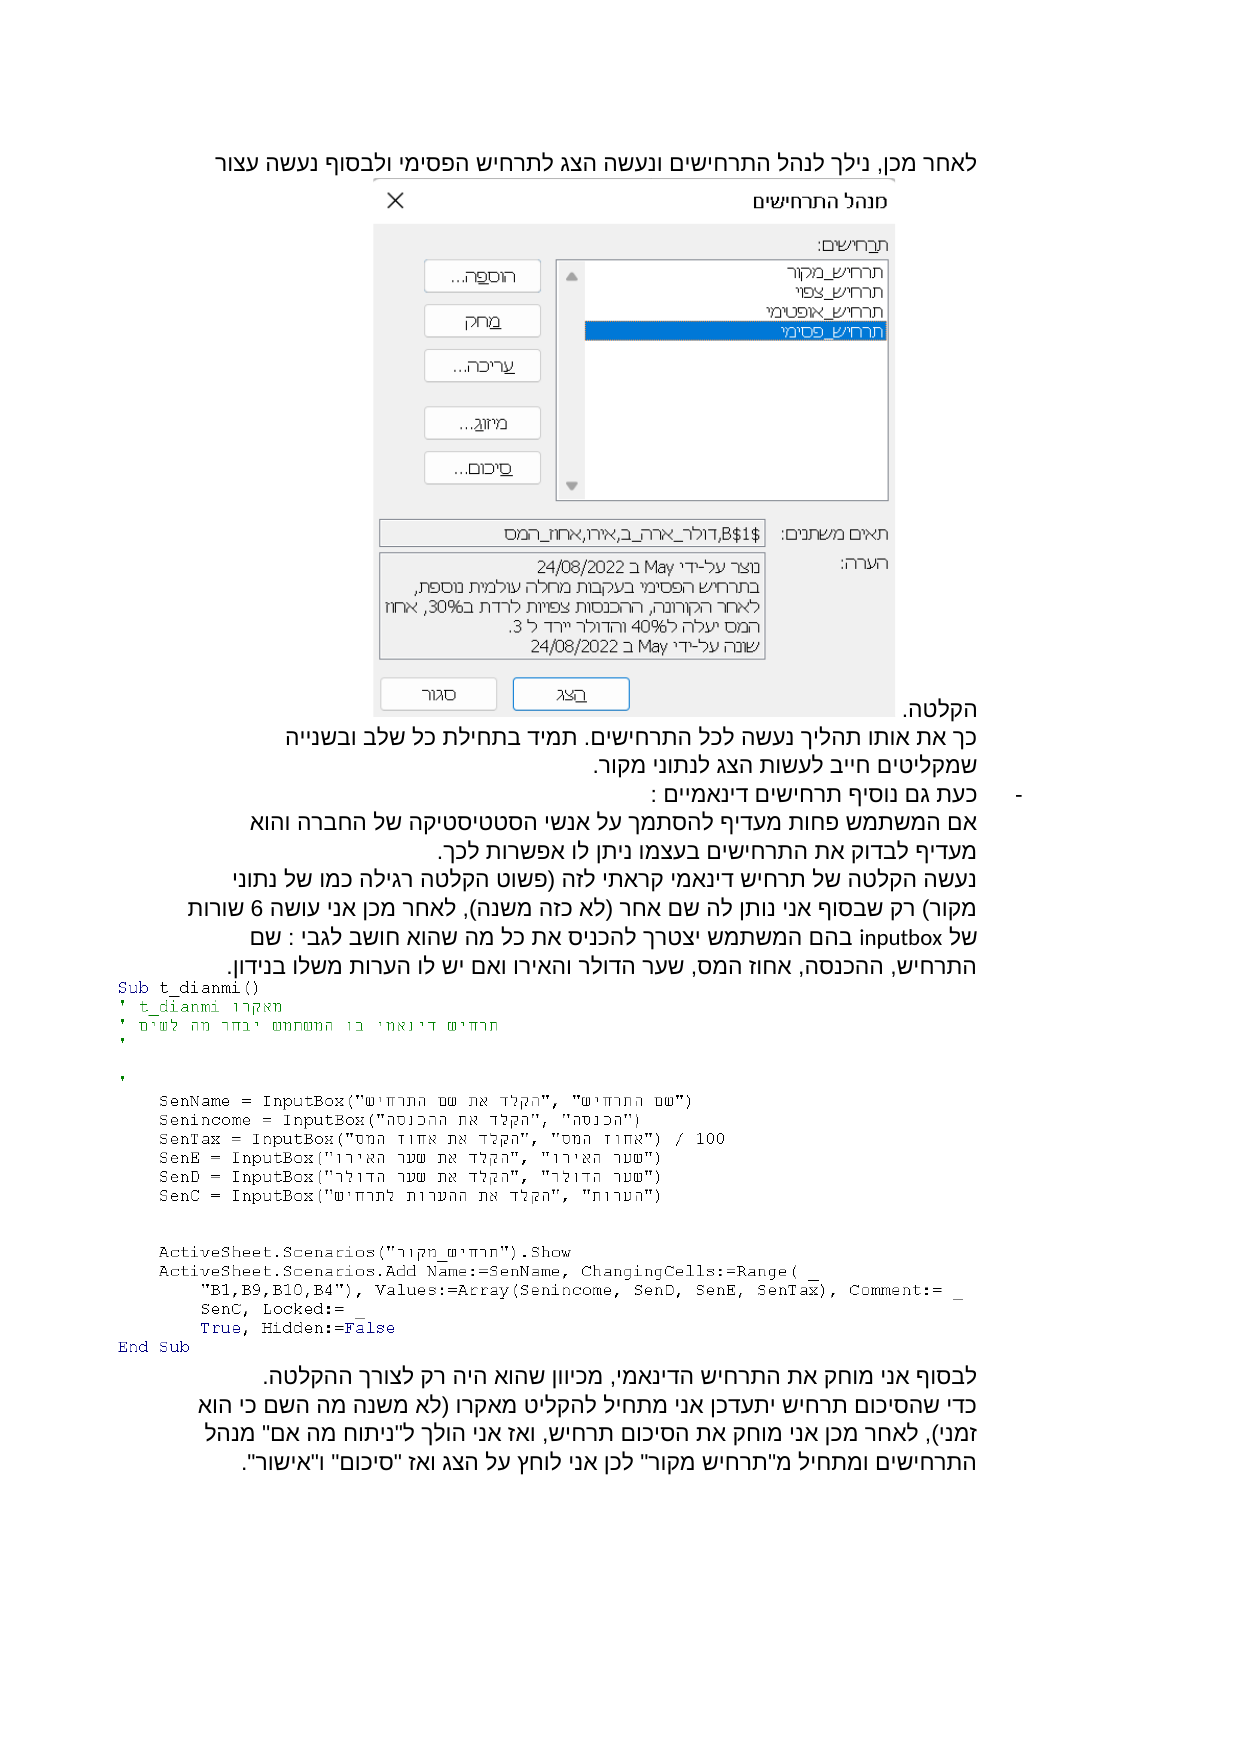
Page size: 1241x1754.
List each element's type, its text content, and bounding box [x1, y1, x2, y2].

list נעשה הקלטה של תרחיש דינאמי קראתי לזה (פשוט הקלטה רגילה כמו של נתוני מקור) רק שבסוף אני נותן לה שם אחר (לא כזה משנה), לאחר מכן אני עושה 6 שורות של inputbox בהם המשתמש יצטרך להכניס את כל מה שהוא חושב לגבי : שם התרחיש, ההכנסה, אחוז המס, שער הדולר והאירו ואם יש לו הערות משלו בנידון. [187, 866, 978, 979]
list לבסוף אני מוחק את התרחיש הדינאמי, מכיוון שהוא היה רק לצורך ההקלטה. [187, 1363, 978, 1389]
list כעת גם נוסיף תרחישים דינאמיים : [187, 781, 1015, 807]
list כדי שהסיכום תרחיש יתעדכן אני מתחיל להקליט מאקרו (לא משנה מה השם כי הוא זמני), לאחר מכן אני מוחק את הסיכום תרחיש, ואז אני הולך ל"ניתוח מה אם" מנהל התרחישים ומתחיל מ"תרחיש מקור" לכן אני לוחץ על הצג ואז "סיכום" ו"אישור". [187, 1392, 978, 1475]
list אם המשתמש פחות מעדיף להסתמך על אנשי הסטטיסטיקה של החברה והוא מעדיף לבדוק את התרחישים בעצמו ניתן לו אפשרות לכך. [187, 809, 978, 864]
picture [373, 178, 896, 717]
picture [112, 981, 978, 1361]
list כך את אותו תהליך נעשה לכל התרחישים. תמיד בתחילת כל שלב ובשנייה שמקליטים חייב לעשות הצג לנתוני מקור. [187, 724, 978, 779]
